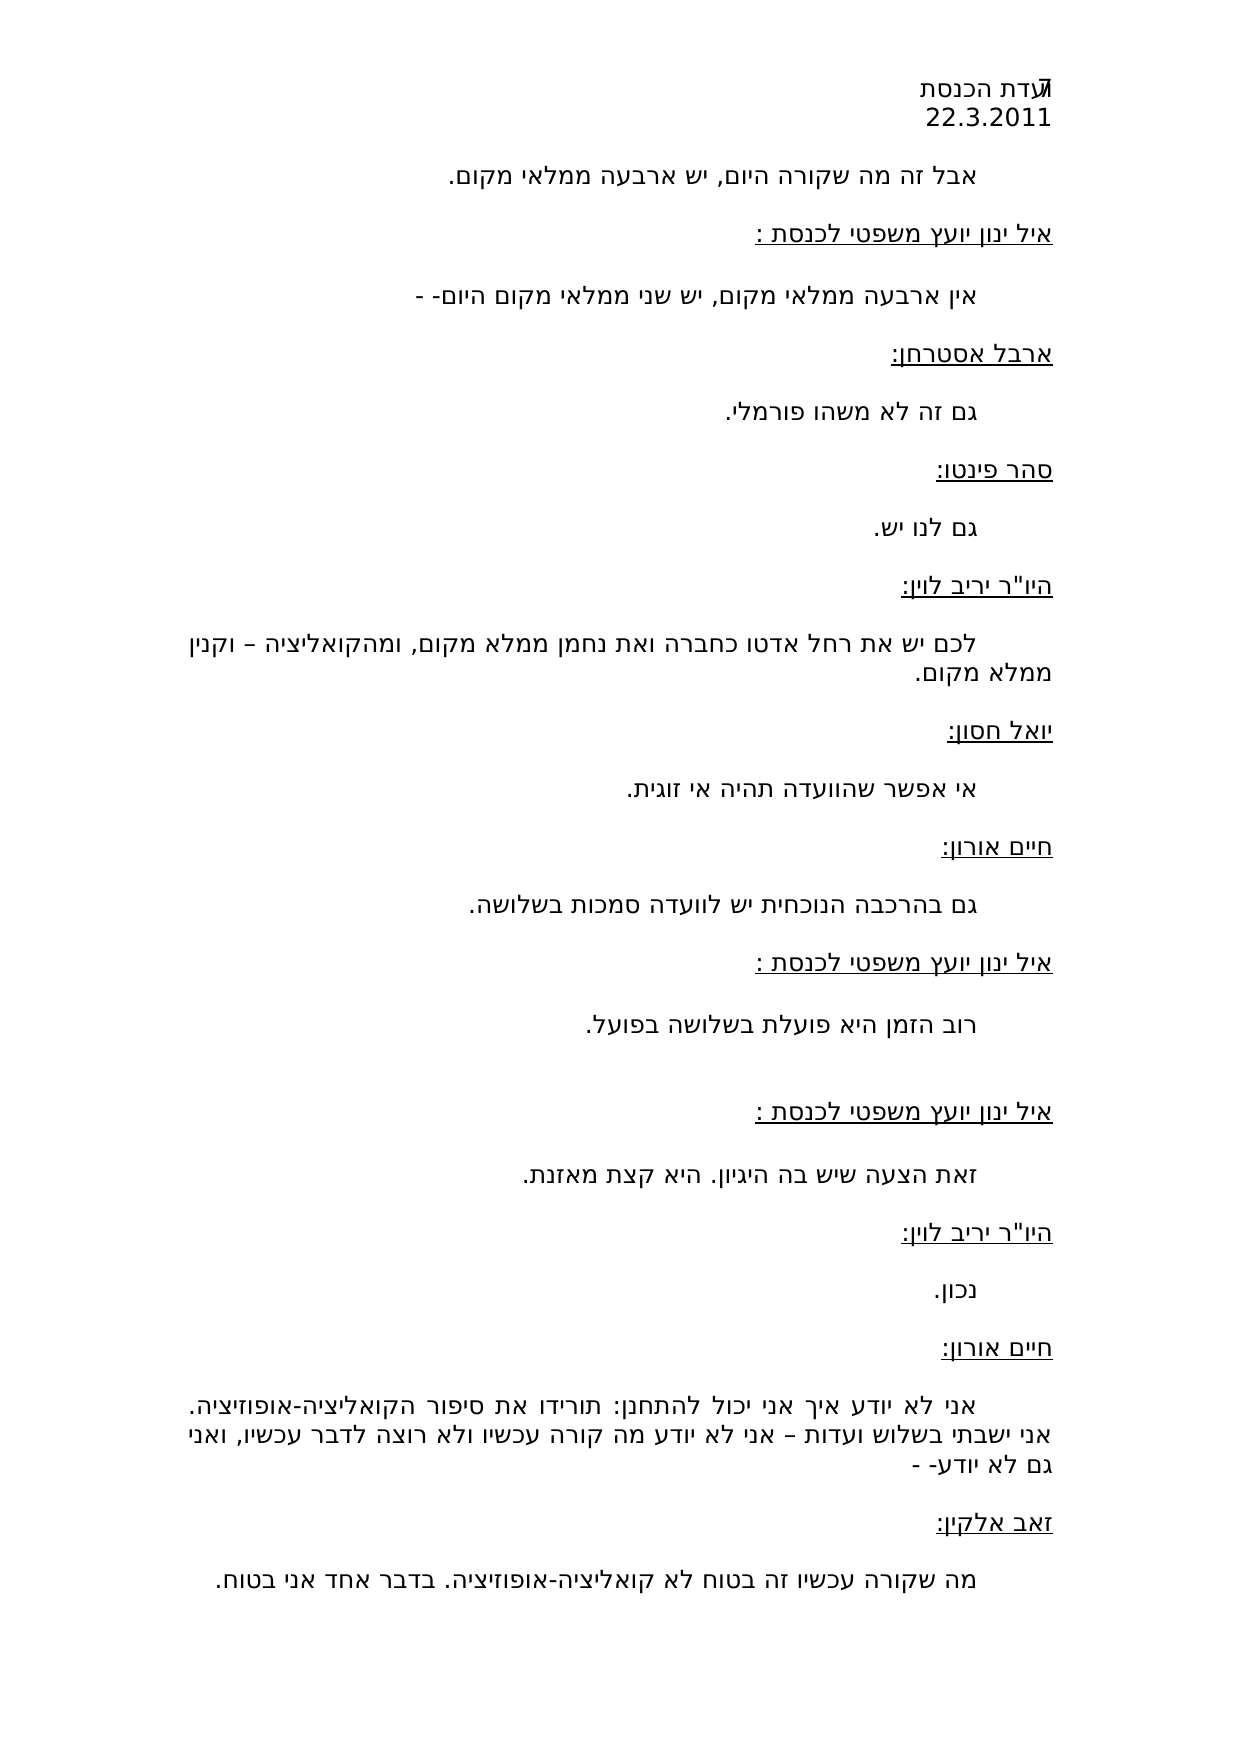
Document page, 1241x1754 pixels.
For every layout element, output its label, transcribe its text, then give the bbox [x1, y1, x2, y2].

text מה שקורה עכשיו זה בטוח לא קואליציה-אופוזיציה. בדבר אחד אני בטוח. [187, 1566, 1053, 1595]
text אבל זה מה שקורה היום, יש ארבעה ממלאי מקום. [187, 161, 1053, 190]
text חיים אורון: [187, 1333, 1053, 1363]
text סהר פינטו: [187, 455, 1053, 484]
text אני לא יודע איך אני יכול להתחנן: תורידו את סיפור הקואליציה-אופוזיציה. אני ישבתי בשלוש ועדות – אני לא יודע מה קורה עכשיו ולא רוצה לדבר עכשיו, ואני גם לא יודע- - [187, 1391, 1053, 1479]
text לכם יש את רחל אדטו כחברה ואת נחמן ממלא מקום, ומהקואליציה – וקנין ממלא מקום. [187, 629, 1053, 687]
text נכון. [187, 1276, 1053, 1305]
text גם לנו יש. [187, 513, 1053, 542]
text איל ינון יועץ משפטי לכנסת : [187, 1097, 1053, 1126]
text זאת הצעה שיש בה היגיון. היא קצת מאזנת. [187, 1160, 1053, 1189]
text רוב הזמן היא פועלת בשלושה בפועל. [187, 1010, 1053, 1039]
text אי אפשר שהוועדה תהיה אי זוגית. [187, 774, 1053, 803]
text חיים אורון: [187, 832, 1053, 861]
text גם זה לא משהו פורמלי. [187, 397, 1053, 426]
text היו"ר יריב לוין: [187, 1218, 1053, 1247]
text איל ינון יועץ משפטי לכנסת : [187, 219, 1053, 248]
text אין ארבעה ממלאי מקום, יש שני ממלאי מקום היום- - [187, 281, 1053, 311]
text יואל חסון: [187, 716, 1053, 745]
text היו"ר יריב לוין: [187, 571, 1053, 600]
text זאב אלקין: [187, 1508, 1053, 1537]
text איל ינון יועץ משפטי לכנסת : [187, 948, 1053, 977]
text גם בהרכבה הנוכחית יש לוועדה סמכות בשלושה. [187, 890, 1053, 919]
text ארבל אסטרחן: [187, 339, 1053, 368]
